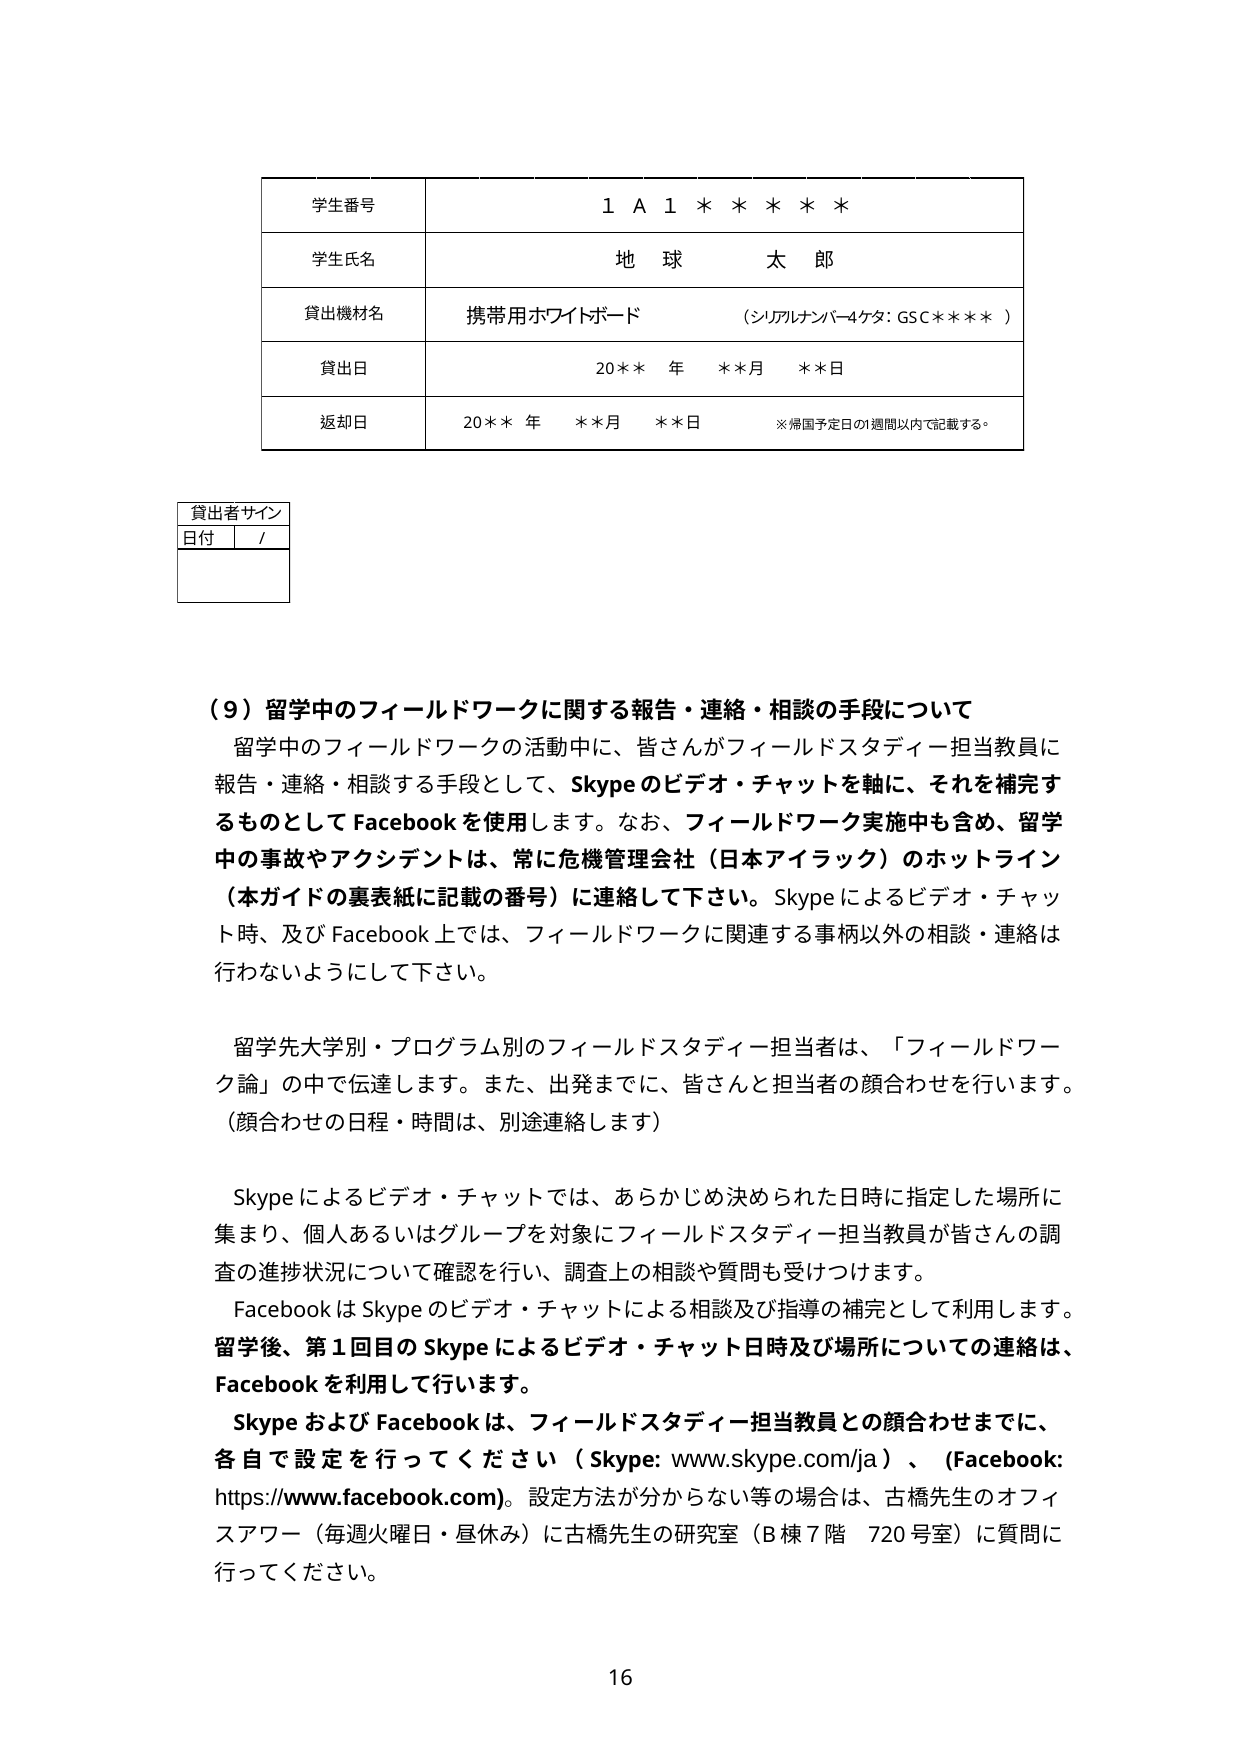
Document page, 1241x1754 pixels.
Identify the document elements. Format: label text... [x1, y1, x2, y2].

text FacebookはSkypeのビデオ・チャットによる相談及び指導の補完として利用します。留学後、第１回目のSkypeによるビデオ・チャット日時及び場所についての連絡は、Facebookを利用して行います。 [214, 1289, 1063, 1402]
text Skype およびFacebookは、フィールドスタディー担当教員との顔合わせまでに、各自で設定を行ってください（Skype: www.skype.com/ja）、 (Facebook: https://www.facebook.com)。設定方法が分からない等の場合は、古橋先生のオフィスアワー（毎週火曜日・昼休み）に古橋先生の研究室（B棟７階 720号室）に質問に行ってください。 [214, 1402, 1063, 1589]
text Skypeによるビデオ・チャットでは、あらかじめ決められた日時に指定した場所に集まり、個人あるいはグループを対象にフィールドスタディー担当教員が皆さんの調査の進捗状況について確認を行い、調査上の相談や質問も受けつけます。 [214, 1177, 1063, 1289]
text 留学先大学別・プログラム別のフィールドスタディー担当者は、「フィールドワーク論」の中で伝達します。また、出発までに、皆さんと担当者の顔合わせを行います。（顔合わせの日程・時間は、別途連絡します） [214, 1027, 1063, 1139]
text （９）留学中のフィールドワークに関する報告・連絡・相談の手段について [177, 689, 1063, 727]
text 留学中のフィールドワークの活動中に、皆さんがフィールドスタディー担当教員に報告・連絡・相談する手段として、Skypeのビデオ・チャットを軸に、それを補完するものとしてFacebookを使用します。なお、フィールドワーク実施中も含め、留学中の事故やアクシデントは、常に危機管理会社（日本アイラック）のホットライン（本ガイドの裏表紙に記載の番号）に連絡して下さい。Skypeによるビデオ・チャット時、及びFacebook上では、フィールドワークに関連する事柄以外の相談・連絡は行わないようにして下さい。 [214, 727, 1063, 989]
